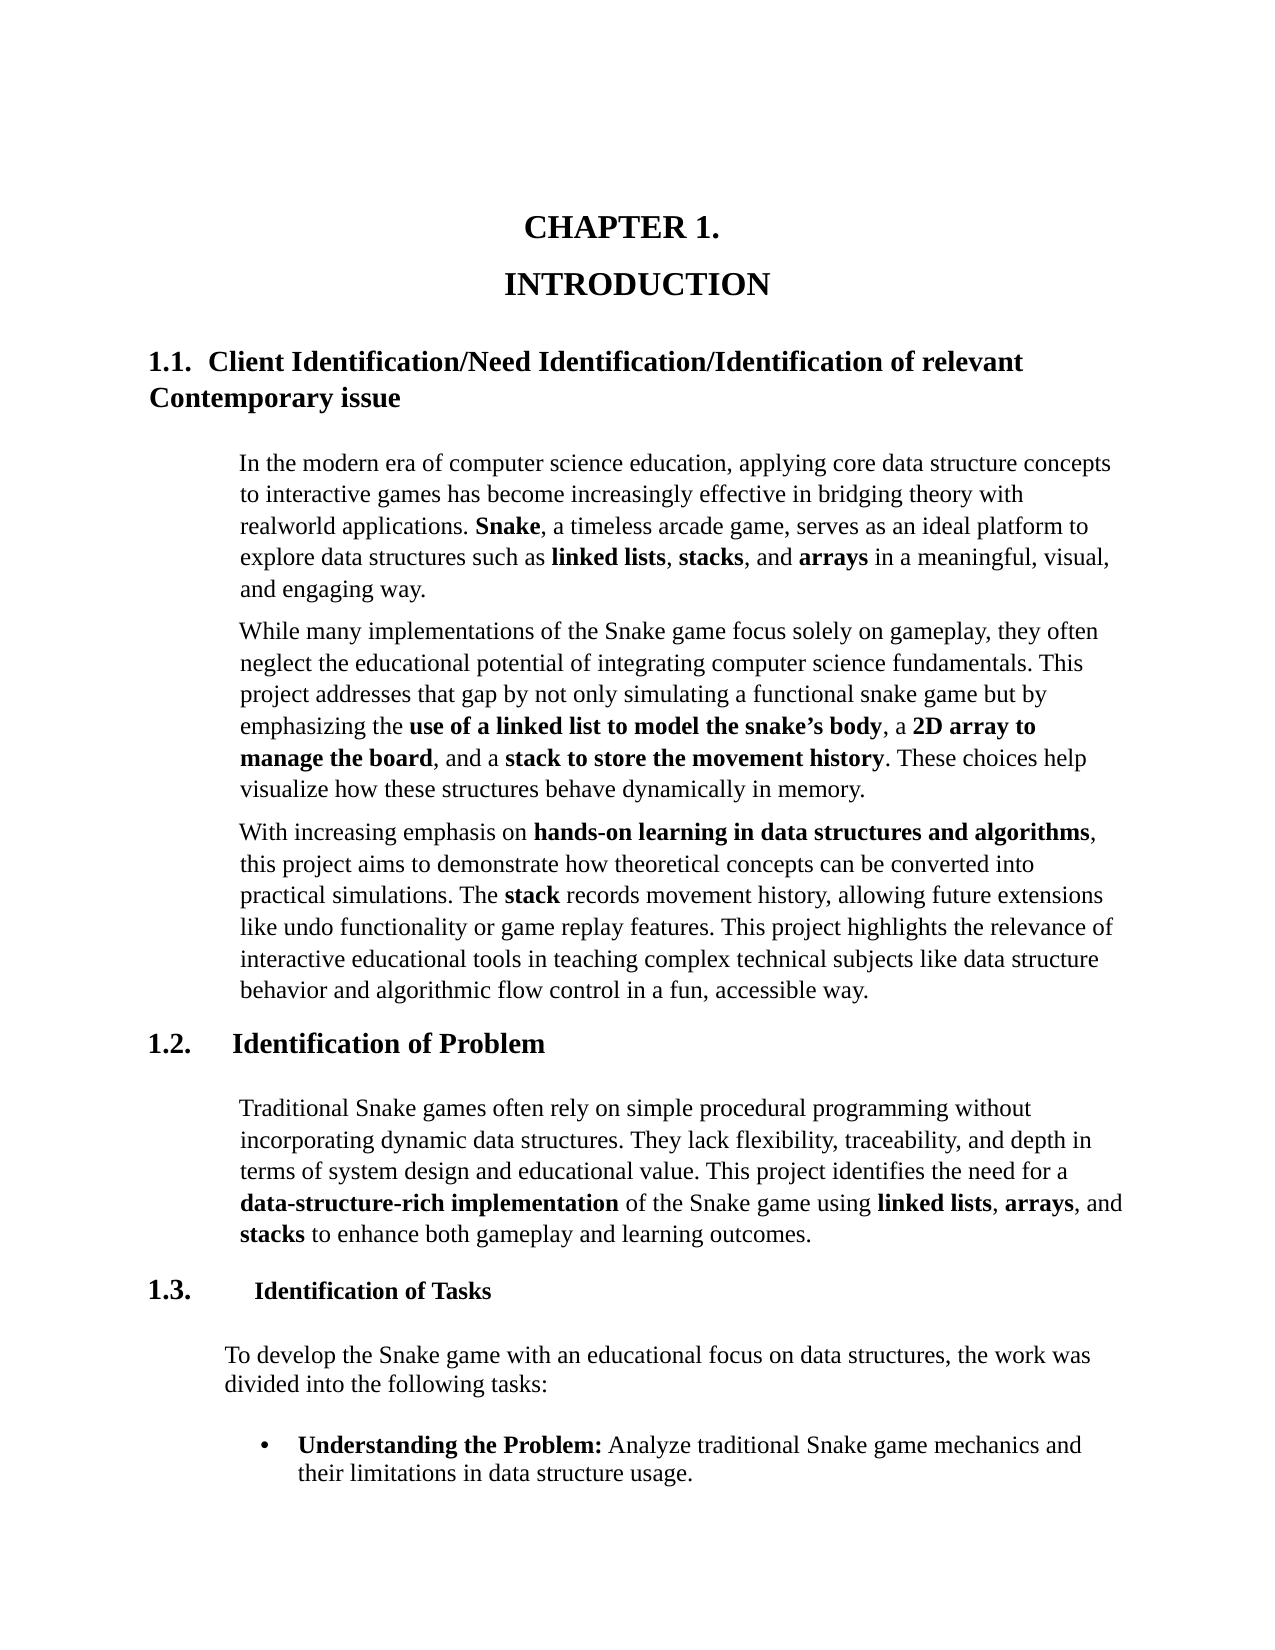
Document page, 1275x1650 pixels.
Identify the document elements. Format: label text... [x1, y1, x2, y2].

text CHAPTER 1. [148, 207, 1126, 245]
text Traditional Snake games often rely on simple procedural programming without incorporating dynamic data structures. They lack flexibility, traceability, and depth in terms of system design and educational value. This project identifies the need for a data-structure-rich implementation of the Snake game using linked lists, arrays, and stacks to enhance both gameplay and learning outcomes. [239, 1093, 1125, 1248]
text In the modern era of computer science education, applying core data structure concepts to interactive games has become increasingly effective in bridging theory with realworld applications. Snake, a timeless arcade game, serves as an ideal platform to explore data structures such as linked lists, stacks, and arrays in a meaningful, visual, and engaging way. [239, 448, 1125, 603]
text INTRODUCTION [149, 264, 1125, 302]
list Understanding the Problem: Analyze traditional Snake game mechanics and their limitations in data structure usage. [260, 1430, 1126, 1487]
subtitle 1.1. Client Identification/Need Identification/Identification of relevant Contemporary issue [148, 344, 1126, 414]
text With increasing emphasis on hands-on learning in data structures and algorithms, this project aims to demonstrate how theoretical concepts can be converted into practical simulations. The stack records movement history, allowing future extensions like undo functionality or game replay features. This project highlights the relevance of interactive educational tools in teaching complex technical subjects like data structure behavior and algorithmic flow control in a fun, accessible way. [239, 817, 1125, 1004]
text 1.3. Identification of Tasks [147, 1272, 1126, 1306]
text To develop the Snake game with an educational focus on data structures, the work was divided into the following tasks: [224, 1341, 1126, 1398]
text While many implementations of the Snake game focus solely on gameplay, they often neglect the educational potential of integrating computer science fundamentals. This project addresses that gap by not only simulating a functional snake game but by emphasizing the use of a linked list to model the snake’s body, a 2D array to manage the board, and a stack to store the movement history. These choices help visualize how these structures behave dynamically in memory. [239, 616, 1125, 803]
subtitle 1.2. Identification of Problem [147, 1026, 1126, 1059]
